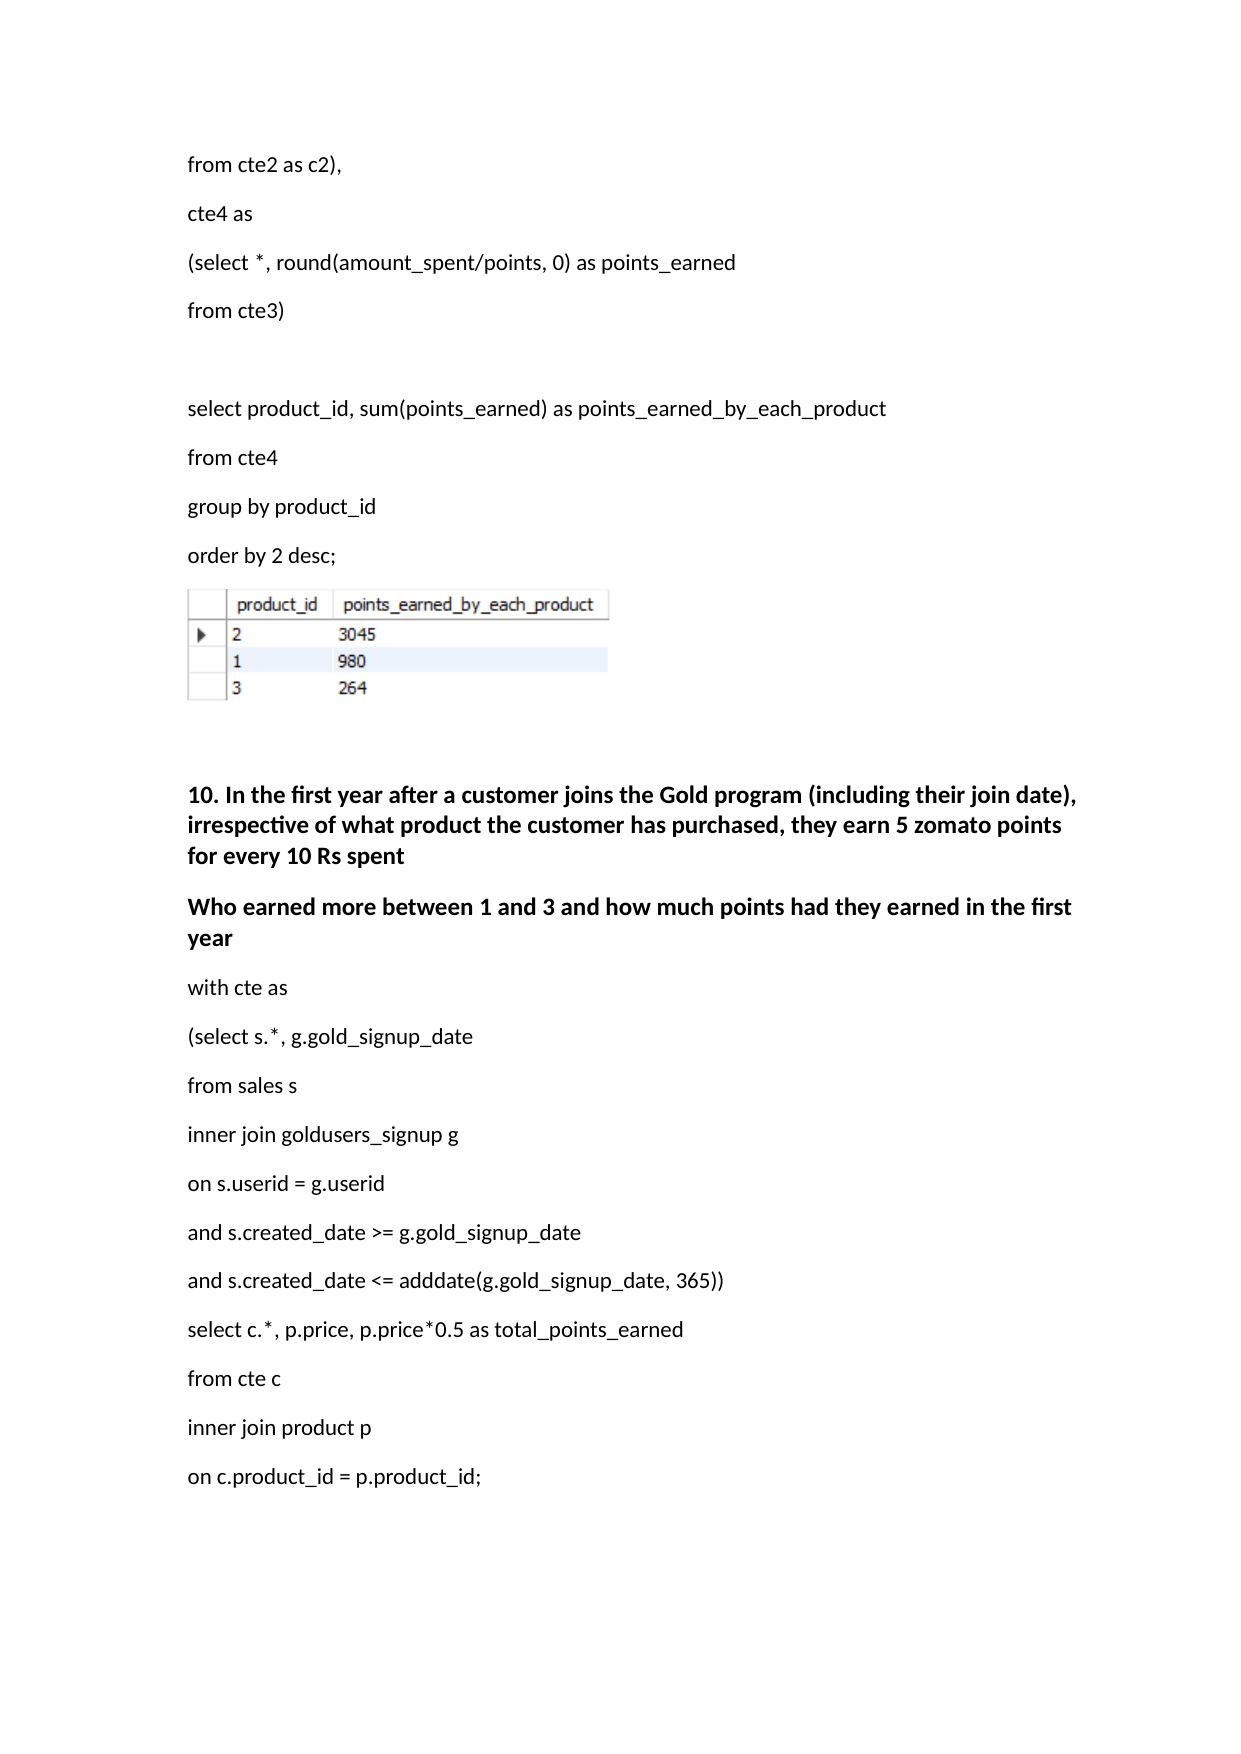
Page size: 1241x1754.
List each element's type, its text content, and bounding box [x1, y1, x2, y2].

text from sales s [187, 1071, 1090, 1099]
text with cte as [187, 973, 1090, 1001]
text and s.created_date <= adddate(g.gold_signup_date, 365)) [187, 1266, 1090, 1294]
text on c.product_id = p.product_id; [187, 1462, 1090, 1490]
text from cte c [187, 1364, 1090, 1392]
text cte4 as [187, 199, 1090, 227]
text and s.created_date >= g.gold_signup_date [187, 1218, 1090, 1246]
text (select *, round(amount_spent/points, 0) as points_earned [187, 248, 1090, 276]
text Who earned more between 1 and 3 and how much points had they earned in the first year [187, 891, 1090, 952]
text on s.userid = g.userid [187, 1169, 1090, 1197]
picture [187, 589, 619, 707]
text inner join product p [187, 1413, 1090, 1441]
text select c.*, p.price, p.price*0.5 as total_points_earned [187, 1315, 1090, 1343]
text from cte3) [187, 297, 1090, 324]
text from cte4 [187, 443, 1090, 471]
text group by product_id [187, 492, 1090, 520]
text inner join goldusers_signup g [187, 1120, 1090, 1148]
text 10. In the first year after a customer joins the Gold program (including their join date), irrespective of what product the customer has purchased, they earn 5 zomato points for every 10 Rs spent [187, 779, 1090, 871]
text from cte2 as c2), [187, 150, 1090, 178]
text select product_id, sum(points_earned) as points_earned_by_each_product [187, 394, 1090, 422]
text order by 2 desc; [187, 541, 1090, 569]
text (select s.*, g.gold_signup_date [187, 1022, 1090, 1050]
